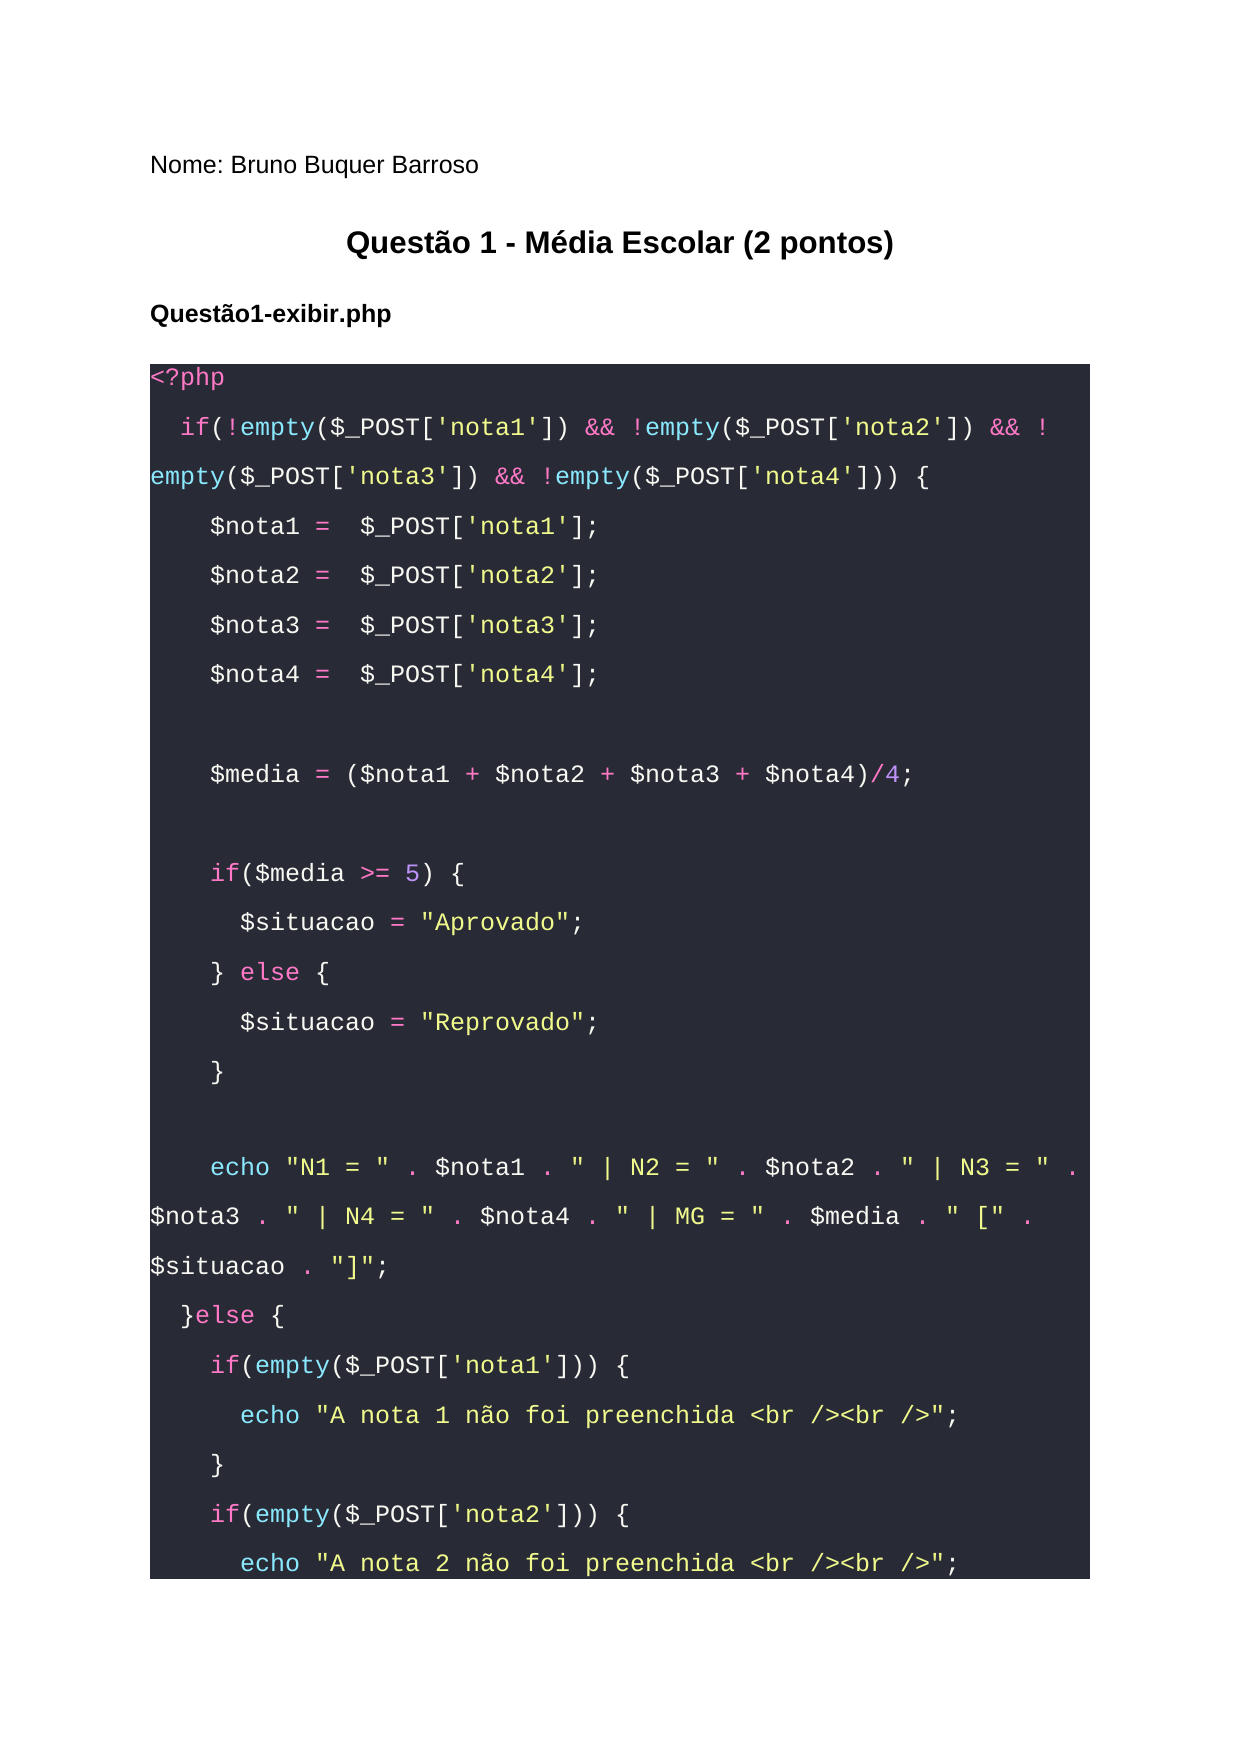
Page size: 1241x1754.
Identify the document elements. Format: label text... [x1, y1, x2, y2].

text }else { [150, 1303, 1090, 1331]
text $media = ($nota1 + $nota2 + $nota3 + $nota4)/4; [150, 761, 1090, 789]
text Nome: Bruno Buquer Barroso [150, 150, 1090, 179]
text $nota3 = $_POST['nota3']; [150, 612, 1090, 641]
text } else { [150, 959, 1090, 988]
text $situacao = "Aprovado"; [150, 910, 1090, 938]
text if(!empty($_POST['nota1']) && !empty($_POST['nota2']) && !empty($_POST['nota3']) && !empty($_POST['nota4'])) { [150, 414, 1090, 492]
text } [150, 1452, 1090, 1480]
text Questão 1 - Média Escolar (2 pontos) [150, 224, 1090, 260]
text Questão1-exibir.php [150, 298, 1090, 327]
text $nota2 = $_POST['nota2']; [150, 563, 1090, 591]
text $situacao = "Reprovado"; [150, 1009, 1090, 1037]
text echo "A nota 2 não foi preenchida <br /><br />"; [150, 1551, 1090, 1579]
text $nota1 = $_POST['nota1']; [150, 513, 1090, 542]
text echo "N1 = " . $nota1 . " | N2 = " . $nota2 . " | N3 = " . $nota3 . " | N4 = " . $nota4 . " | MG = " . $media . " [" . $situacao . "]"; [150, 1154, 1090, 1282]
text echo "A nota 1 não foi preenchida <br /><br />"; [150, 1402, 1090, 1431]
text if(empty($_POST['nota2'])) { [150, 1501, 1090, 1530]
text } [150, 1059, 1090, 1087]
text if(empty($_POST['nota1'])) { [150, 1353, 1090, 1381]
text <?php [150, 364, 1090, 393]
text if($media >= 5) { [150, 860, 1090, 889]
text $nota4 = $_POST['nota4']; [150, 662, 1090, 690]
